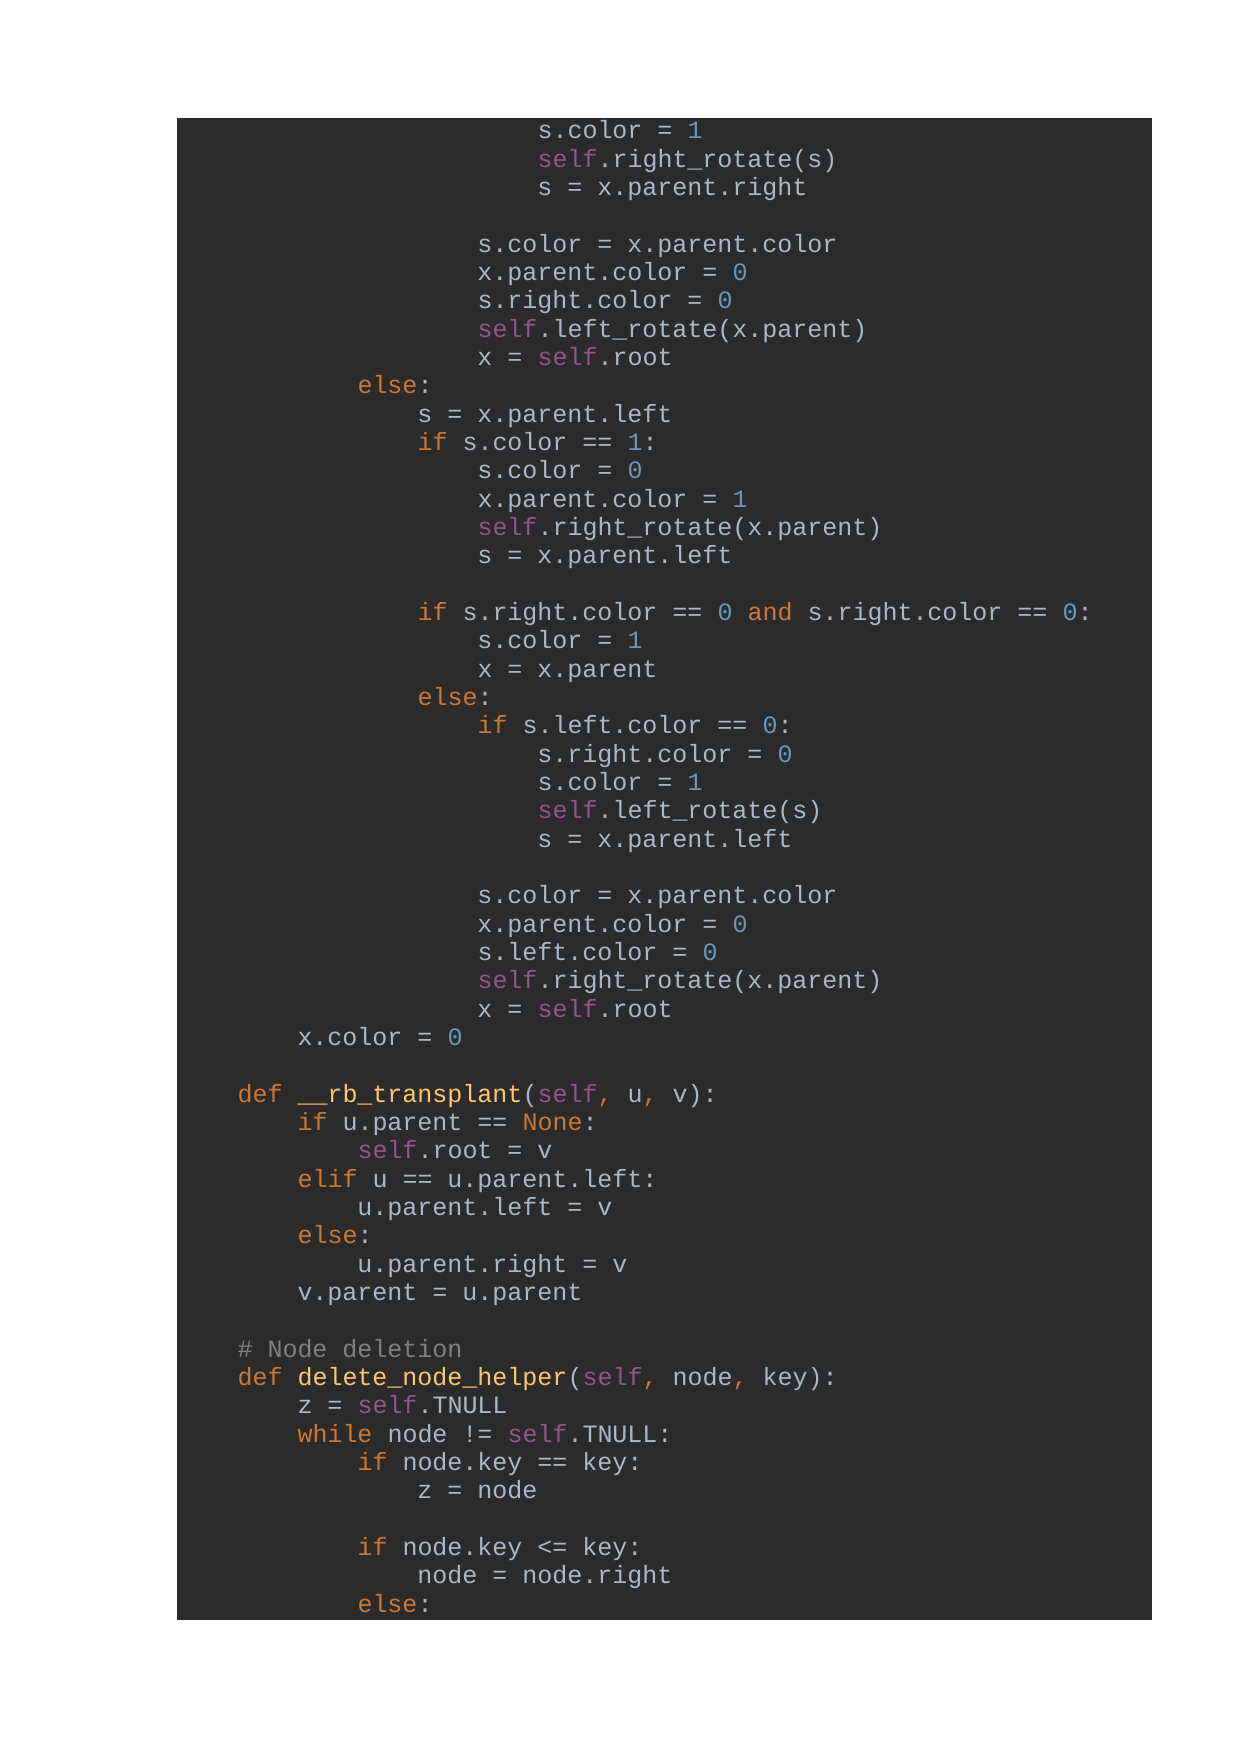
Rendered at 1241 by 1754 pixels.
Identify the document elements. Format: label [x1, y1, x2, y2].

text [177, 118, 1152, 1620]
